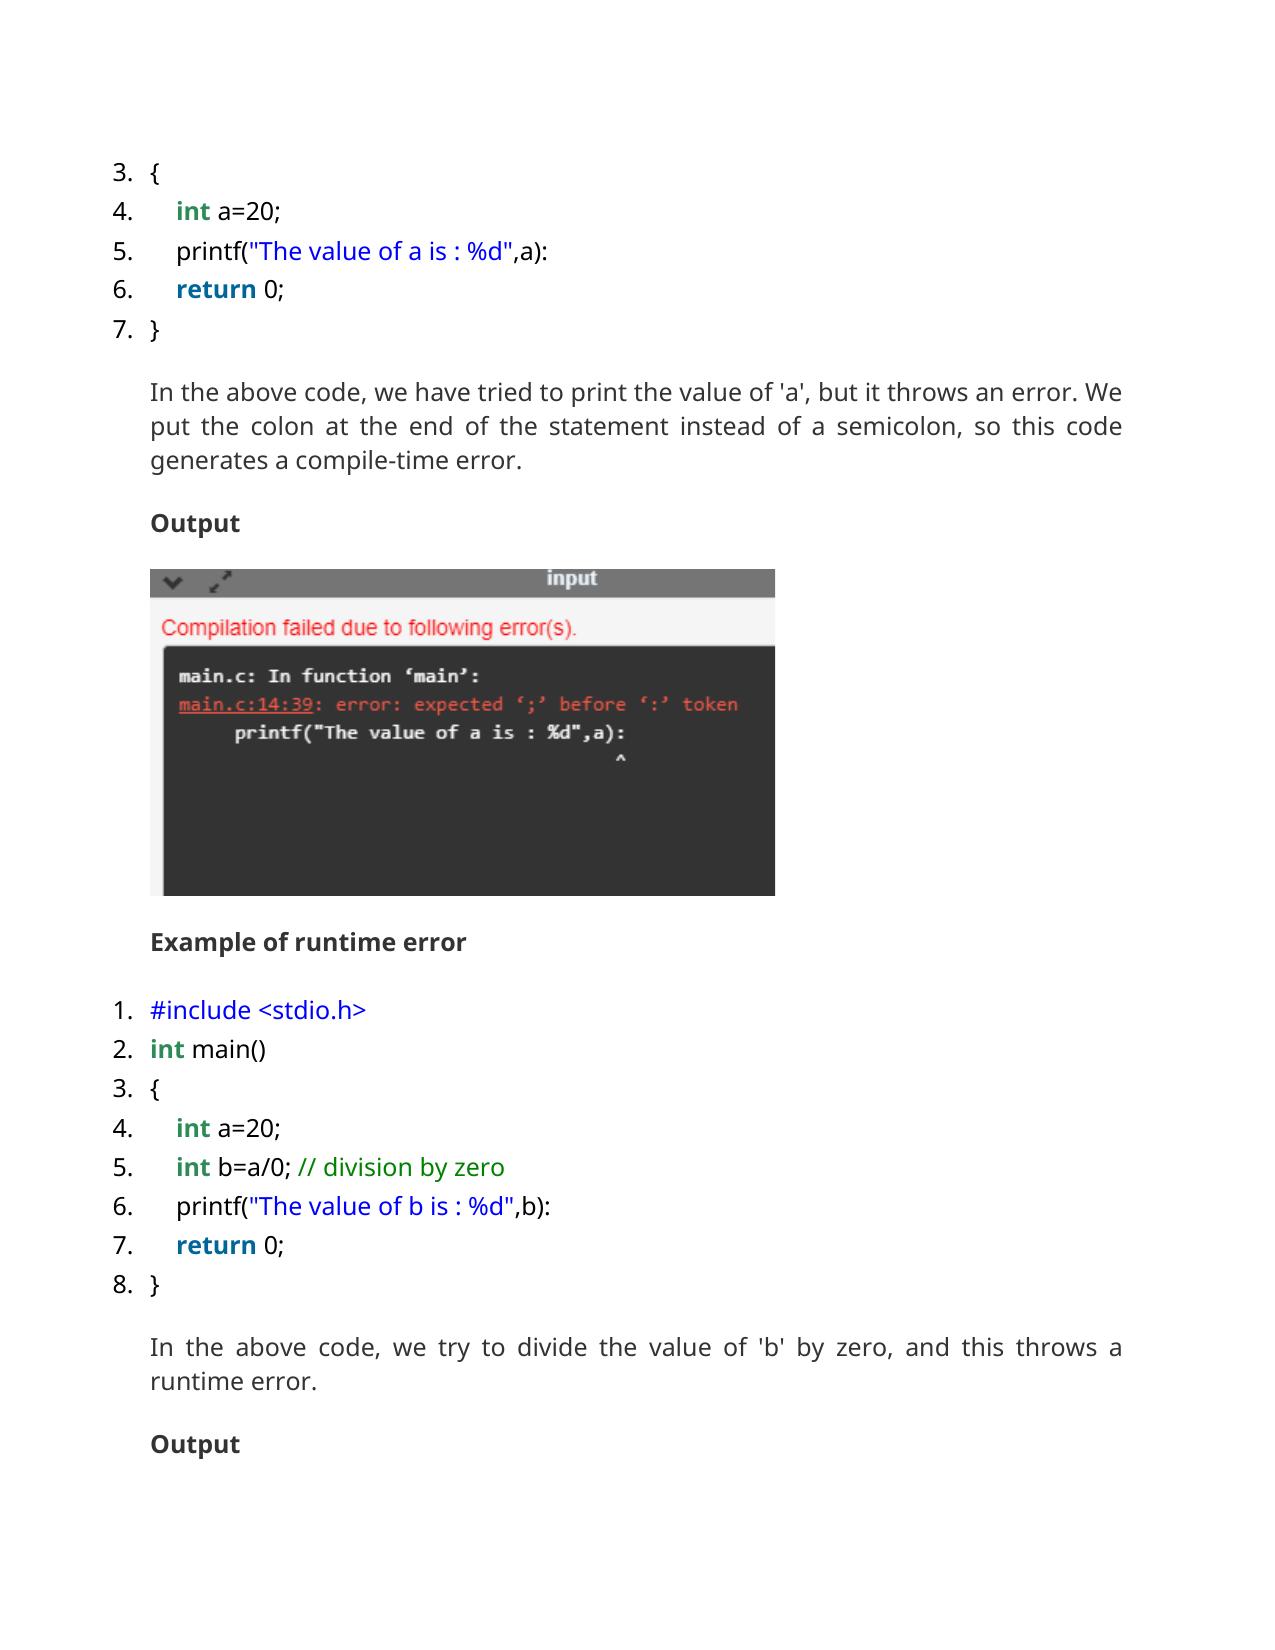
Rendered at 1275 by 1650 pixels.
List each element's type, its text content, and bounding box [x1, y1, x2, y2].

text Output [150, 506, 1125, 540]
list int b=a/0; // division by zero [112, 1144, 1125, 1183]
list return 0; [112, 267, 1125, 306]
text Example of runtime error [150, 925, 1125, 959]
list } [112, 306, 1125, 345]
list { [112, 150, 1125, 189]
list return 0; [112, 1222, 1125, 1261]
list int a=20; [112, 1105, 1125, 1144]
list int a=20; [112, 189, 1125, 228]
list } [112, 1261, 1125, 1301]
text In the above code, we try to divide the value of 'b' by zero, and this throws a runtime error. [150, 1330, 1125, 1398]
list #include <stdio.h> [112, 988, 1125, 1027]
text Output [150, 1427, 1125, 1461]
list int main() [112, 1027, 1125, 1066]
list { [112, 1066, 1125, 1105]
list printf("The value of a is : %d",a): [112, 228, 1125, 267]
text In the above code, we have tried to print the value of 'a', but it throws an error. We put the colon at the end of the statement instead of a semicolon, so this code generates a compile-time error. [150, 374, 1125, 477]
list printf("The value of b is : %d",b): [112, 1183, 1125, 1222]
picture [150, 569, 775, 896]
